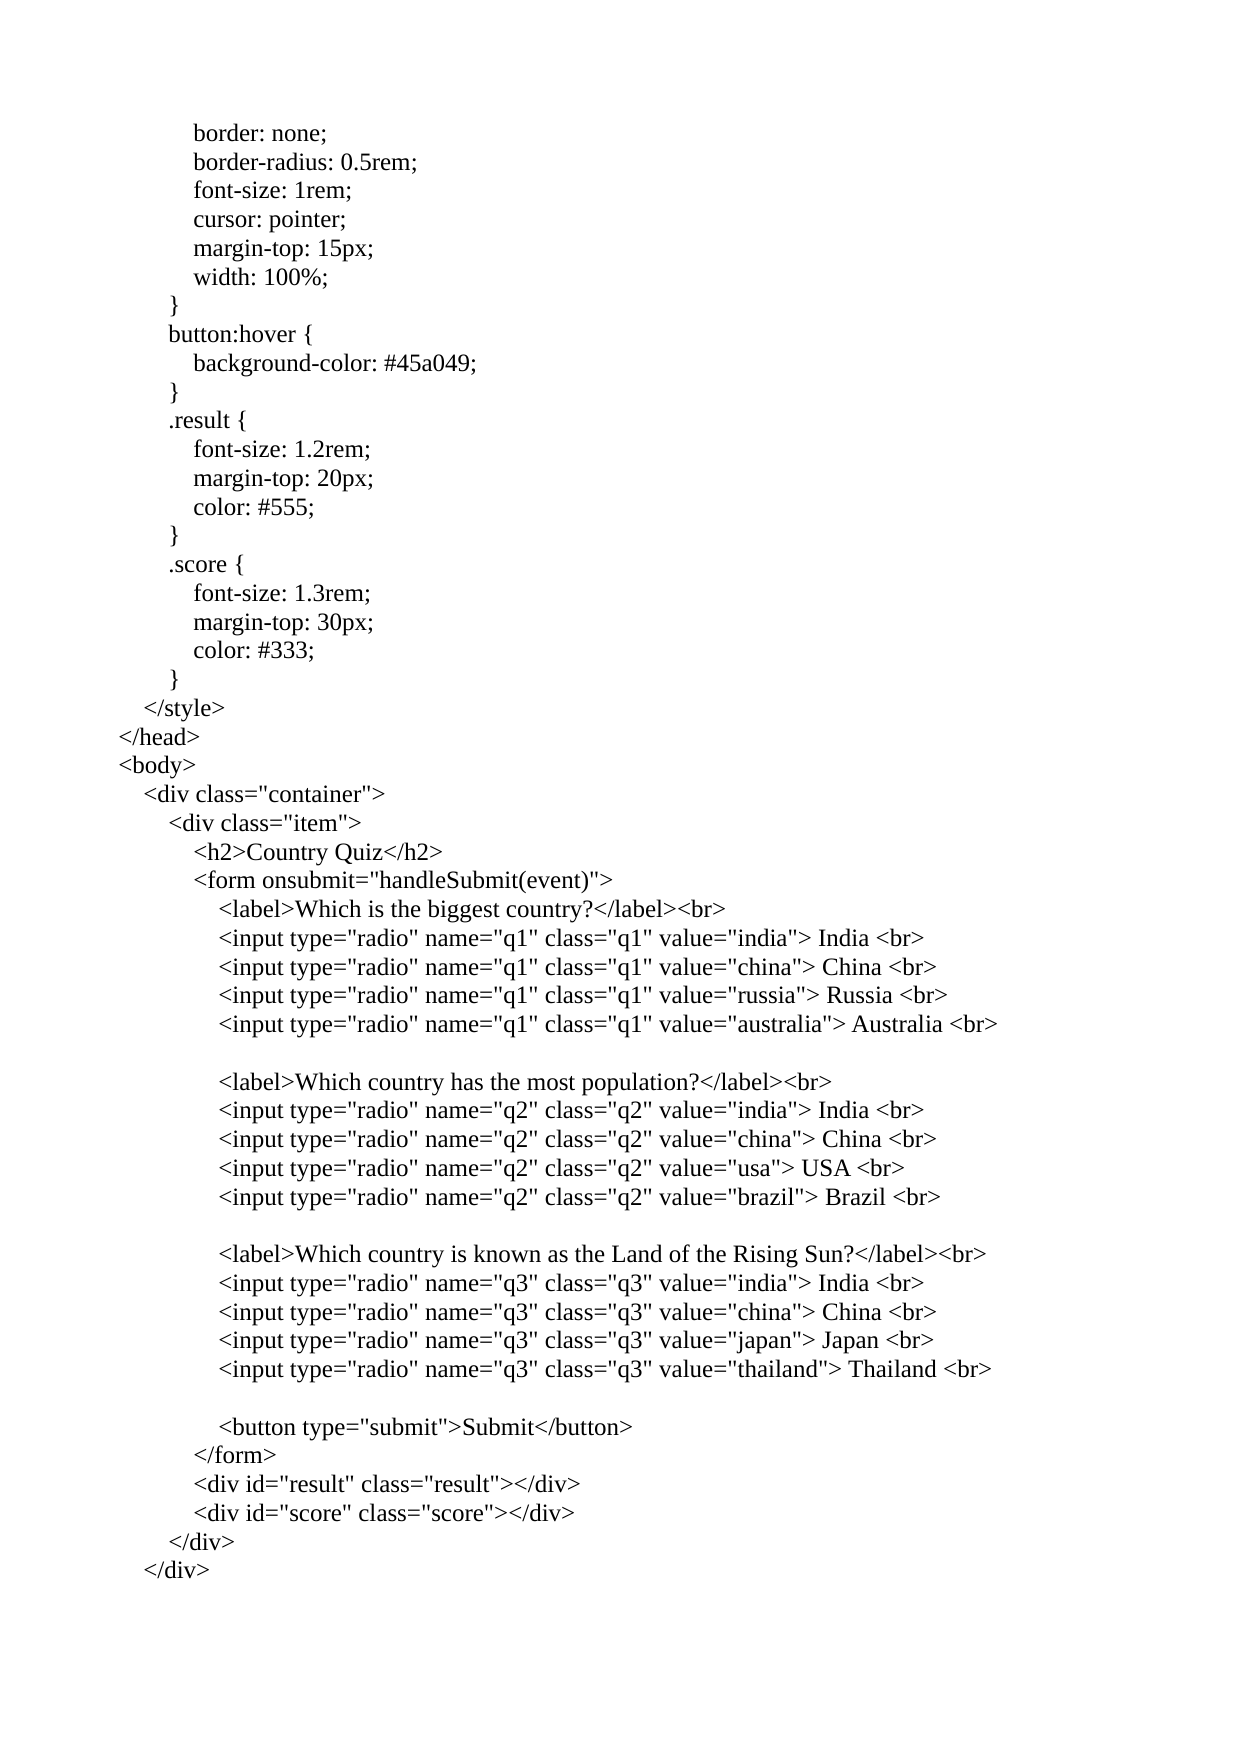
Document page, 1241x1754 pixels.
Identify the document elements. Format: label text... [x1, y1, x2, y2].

text font-size: 1.3rem; [118, 578, 1122, 607]
text </head> [118, 722, 1122, 751]
text <button type="submit">Submit</button> [118, 1412, 1122, 1441]
text <div id="score" class="score"></div> [118, 1498, 1122, 1527]
text } [118, 291, 1122, 319]
text <input type="radio" name="q2" class="q2" value="brazil"> Brazil <br> [118, 1182, 1122, 1211]
text <label>Which is the biggest country?</label><br> [118, 894, 1122, 923]
text <input type="radio" name="q2" class="q2" value="india"> India <br> [118, 1096, 1122, 1124]
text width: 100%; [118, 262, 1122, 291]
text border-radius: 0.5rem; [118, 147, 1122, 176]
text font-size: 1rem; [118, 176, 1122, 204]
text <input type="radio" name="q3" class="q3" value="thailand"> Thailand <br> [118, 1354, 1122, 1383]
text </form> [118, 1441, 1122, 1469]
text } [118, 664, 1122, 693]
text } [118, 377, 1122, 406]
text <input type="radio" name="q3" class="q3" value="china"> China <br> [118, 1297, 1122, 1326]
text <input type="radio" name="q1" class="q1" value="india"> India <br> [118, 923, 1122, 952]
text } [118, 521, 1122, 549]
text color: #555; [118, 492, 1122, 521]
text <body> [118, 751, 1122, 779]
text <input type="radio" name="q3" class="q3" value="japan"> Japan <br> [118, 1326, 1122, 1354]
text margin-top: 30px; [118, 607, 1122, 636]
text </div> [118, 1556, 1122, 1584]
text <form onsubmit="handleSubmit(event)"> [118, 866, 1122, 894]
text <input type="radio" name="q1" class="q1" value="russia"> Russia <br> [118, 981, 1122, 1009]
text <input type="radio" name="q3" class="q3" value="india"> India <br> [118, 1268, 1122, 1297]
text .score { [118, 549, 1122, 578]
text button:hover { [118, 319, 1122, 348]
text <div class="item"> [118, 808, 1122, 837]
text <h2>Country Quiz</h2> [118, 837, 1122, 866]
text cursor: pointer; [118, 204, 1122, 233]
text <input type="radio" name="q2" class="q2" value="usa"> USA <br> [118, 1153, 1122, 1182]
text margin-top: 15px; [118, 233, 1122, 262]
text font-size: 1.2rem; [118, 434, 1122, 463]
text color: #333; [118, 636, 1122, 664]
text <input type="radio" name="q2" class="q2" value="china"> China <br> [118, 1124, 1122, 1153]
text border: none; [118, 118, 1122, 147]
text <input type="radio" name="q1" class="q1" value="china"> China <br> [118, 952, 1122, 981]
text background-color: #45a049; [118, 348, 1122, 377]
text <input type="radio" name="q1" class="q1" value="australia"> Australia <br> [118, 1009, 1122, 1038]
text <label>Which country has the most population?</label><br> [118, 1067, 1122, 1096]
text </style> [118, 693, 1122, 722]
text .result { [118, 406, 1122, 434]
text margin-top: 20px; [118, 463, 1122, 492]
text <div id="result" class="result"></div> [118, 1469, 1122, 1498]
text </div> [118, 1527, 1122, 1556]
text <label>Which country is known as the Land of the Rising Sun?</label><br> [118, 1239, 1122, 1268]
text <div class="container"> [118, 779, 1122, 808]
